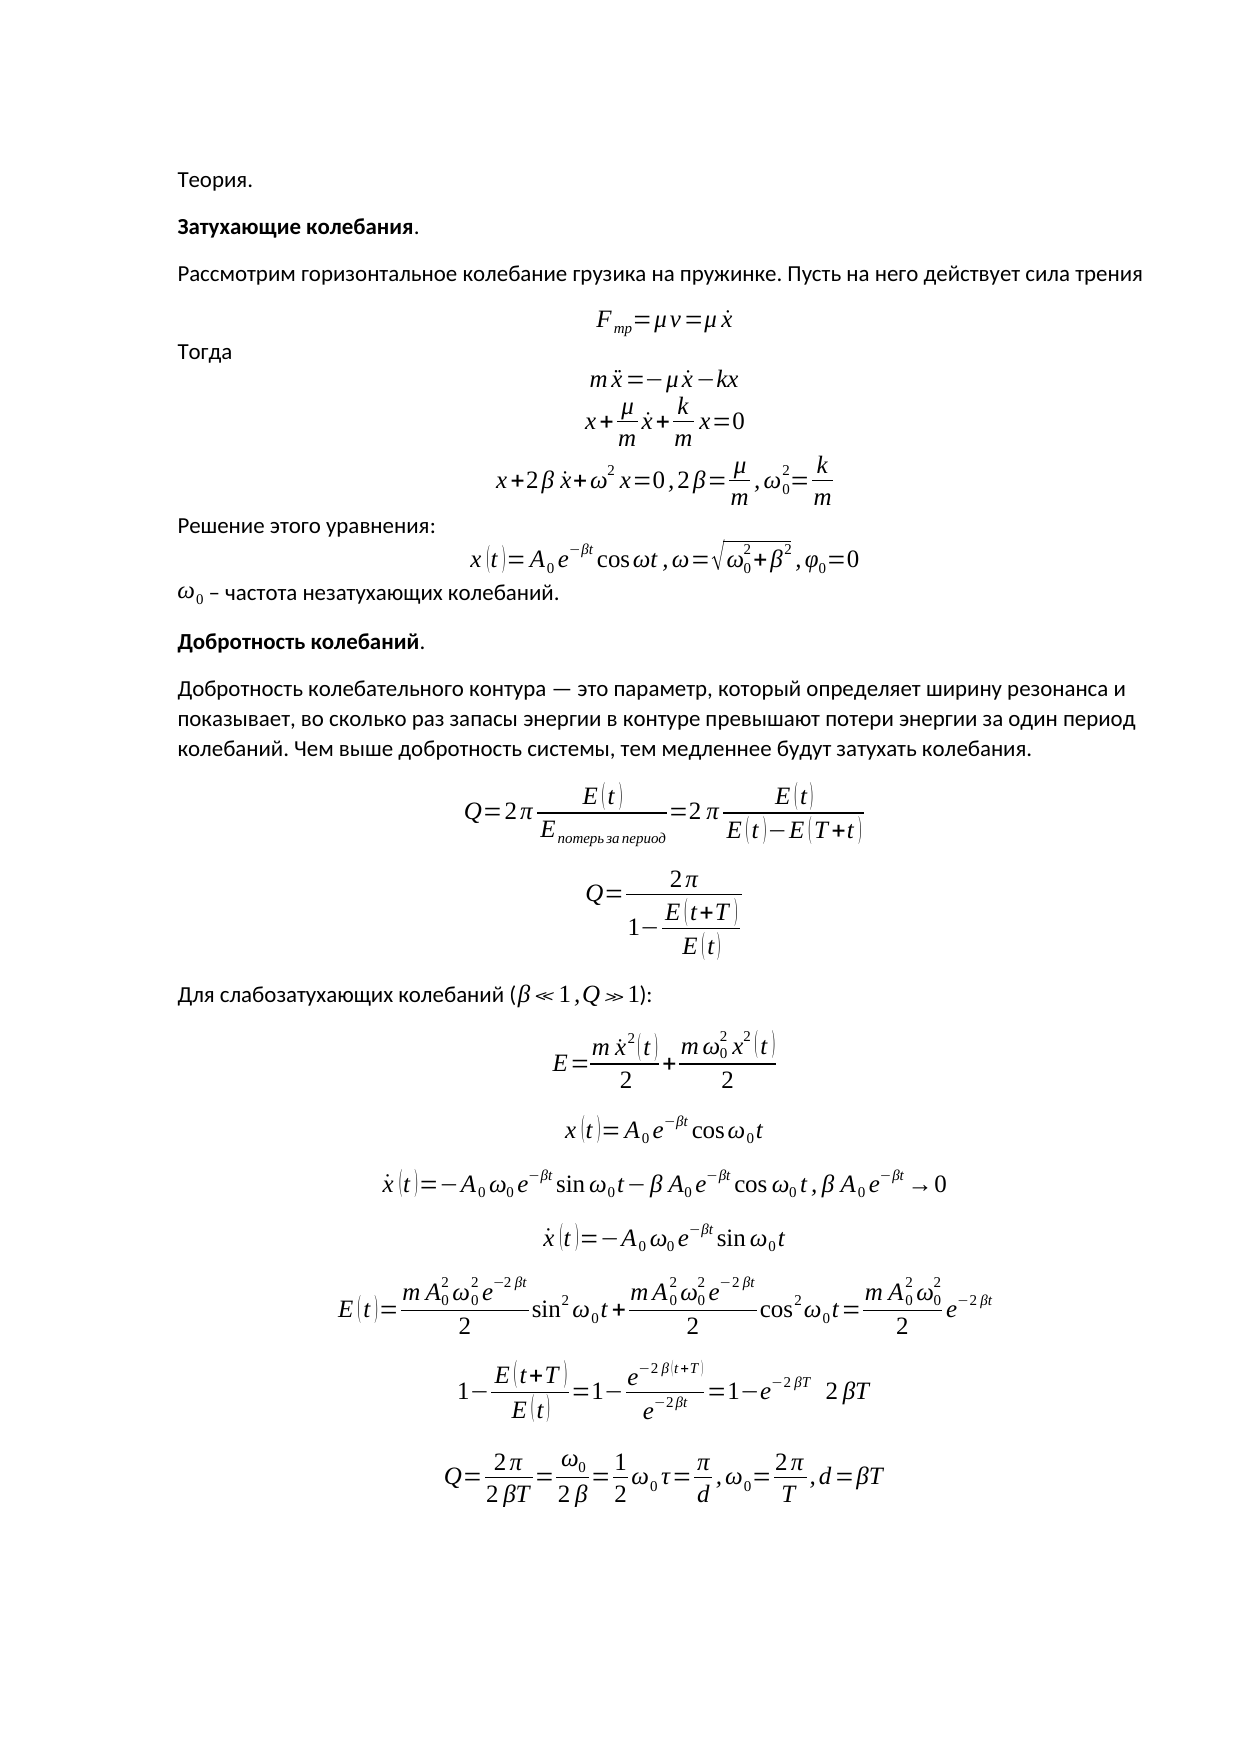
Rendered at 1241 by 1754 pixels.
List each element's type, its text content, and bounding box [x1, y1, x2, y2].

text Для слабозатухающих колебаний (): [177, 981, 1152, 1008]
text Рассмотрим горизонтальное колебание грузика на пружинке. Пусть на него действует сила трения [177, 259, 1152, 287]
text Теория. [177, 165, 1152, 193]
text – частота незатухающих колебаний. [177, 577, 1152, 608]
text Затухающие колебания. [177, 212, 1152, 240]
text Решение этого уравнения: [177, 511, 1152, 539]
text Добротность колебаний. [177, 627, 1152, 655]
text Добротность колебательного контура — это параметр, который определяет ширину резонанса и показывает, во сколько раз запасы энергии в контуре превышают потери энергии за один период колебаний. Чем выше добротность системы, тем медленнее будут затухать колебания. [177, 674, 1152, 762]
text Тогда [177, 337, 1152, 365]
